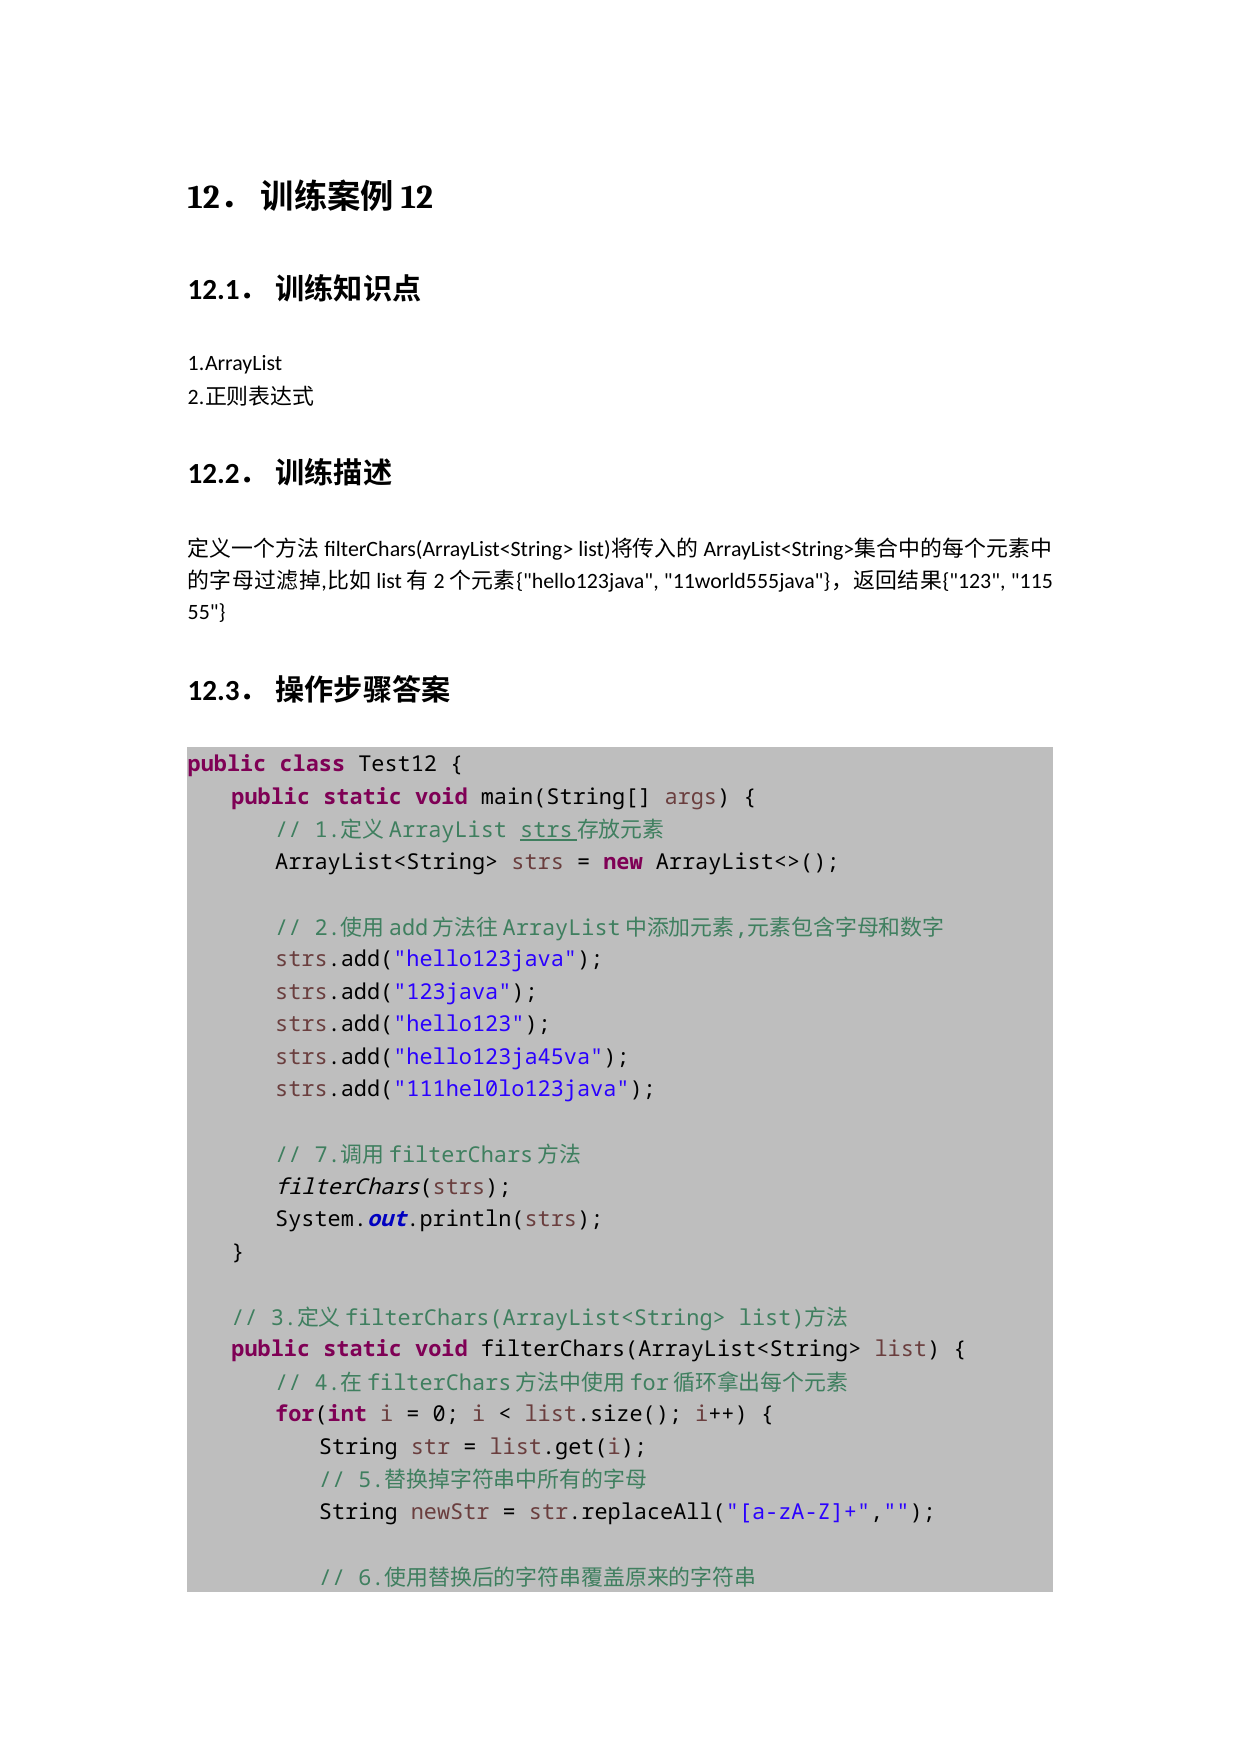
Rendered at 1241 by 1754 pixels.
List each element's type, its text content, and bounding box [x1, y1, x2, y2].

text ArrayList<String> strs = new ArrayList<>(); [187, 844, 1053, 877]
text strs.add("123java"); [187, 974, 1053, 1007]
text strs.add("hello123ja45va"); [187, 1039, 1053, 1072]
text } [187, 1234, 1053, 1267]
text // 1.定义ArrayList strs存放元素 [187, 812, 1053, 844]
subtitle 训练知识点 [187, 254, 1053, 319]
text for(int i = 0; i < list.size(); i++) { [187, 1397, 1053, 1429]
subtitle 训练案例12 [187, 162, 1053, 227]
subtitle 训练描述 [187, 438, 1053, 503]
text strs.add("111hel0lo123java"); [187, 1072, 1053, 1104]
subtitle 操作步骤答案 [187, 655, 1053, 720]
text // 2.使用add方法往ArrayList中添加元素,元素包含字母和数字 [187, 909, 1053, 942]
text // 3.定义filterChars(ArrayList<String> list)方法 [187, 1299, 1053, 1332]
text // 6.使用替换后的字符串覆盖原来的字符串 [187, 1559, 1053, 1592]
text strs.add("hello123"); [187, 1007, 1053, 1039]
text public static void main(String[] args) { [187, 779, 1053, 812]
text filterChars(strs); [187, 1169, 1053, 1202]
text System.out.println(strs); [187, 1202, 1053, 1234]
text public class Test12 { [187, 747, 1053, 779]
text 定义一个方法filterChars(ArrayList<String> list)将传入的ArrayList<String>集合中的每个元素中的字母过滤掉,比如list有2个元素{"hello123java", "11world555java"}，返回结果{"123", "11555"} [187, 530, 1053, 628]
list 正则表达式 [187, 379, 1053, 411]
text String newStr = str.replaceAll("[a-zA-Z]+",""); [187, 1494, 1053, 1527]
text // 7.调用filterChars方法 [187, 1137, 1053, 1169]
text // 5.替换掉字符串中所有的字母 [187, 1462, 1053, 1494]
list ArrayList [187, 346, 1053, 379]
text // 4.在filterChars方法中使用for循环拿出每个元素 [187, 1364, 1053, 1397]
text public static void filterChars(ArrayList<String> list) { [187, 1332, 1053, 1364]
text strs.add("hello123java"); [187, 942, 1053, 974]
text String str = list.get(i); [187, 1429, 1053, 1462]
